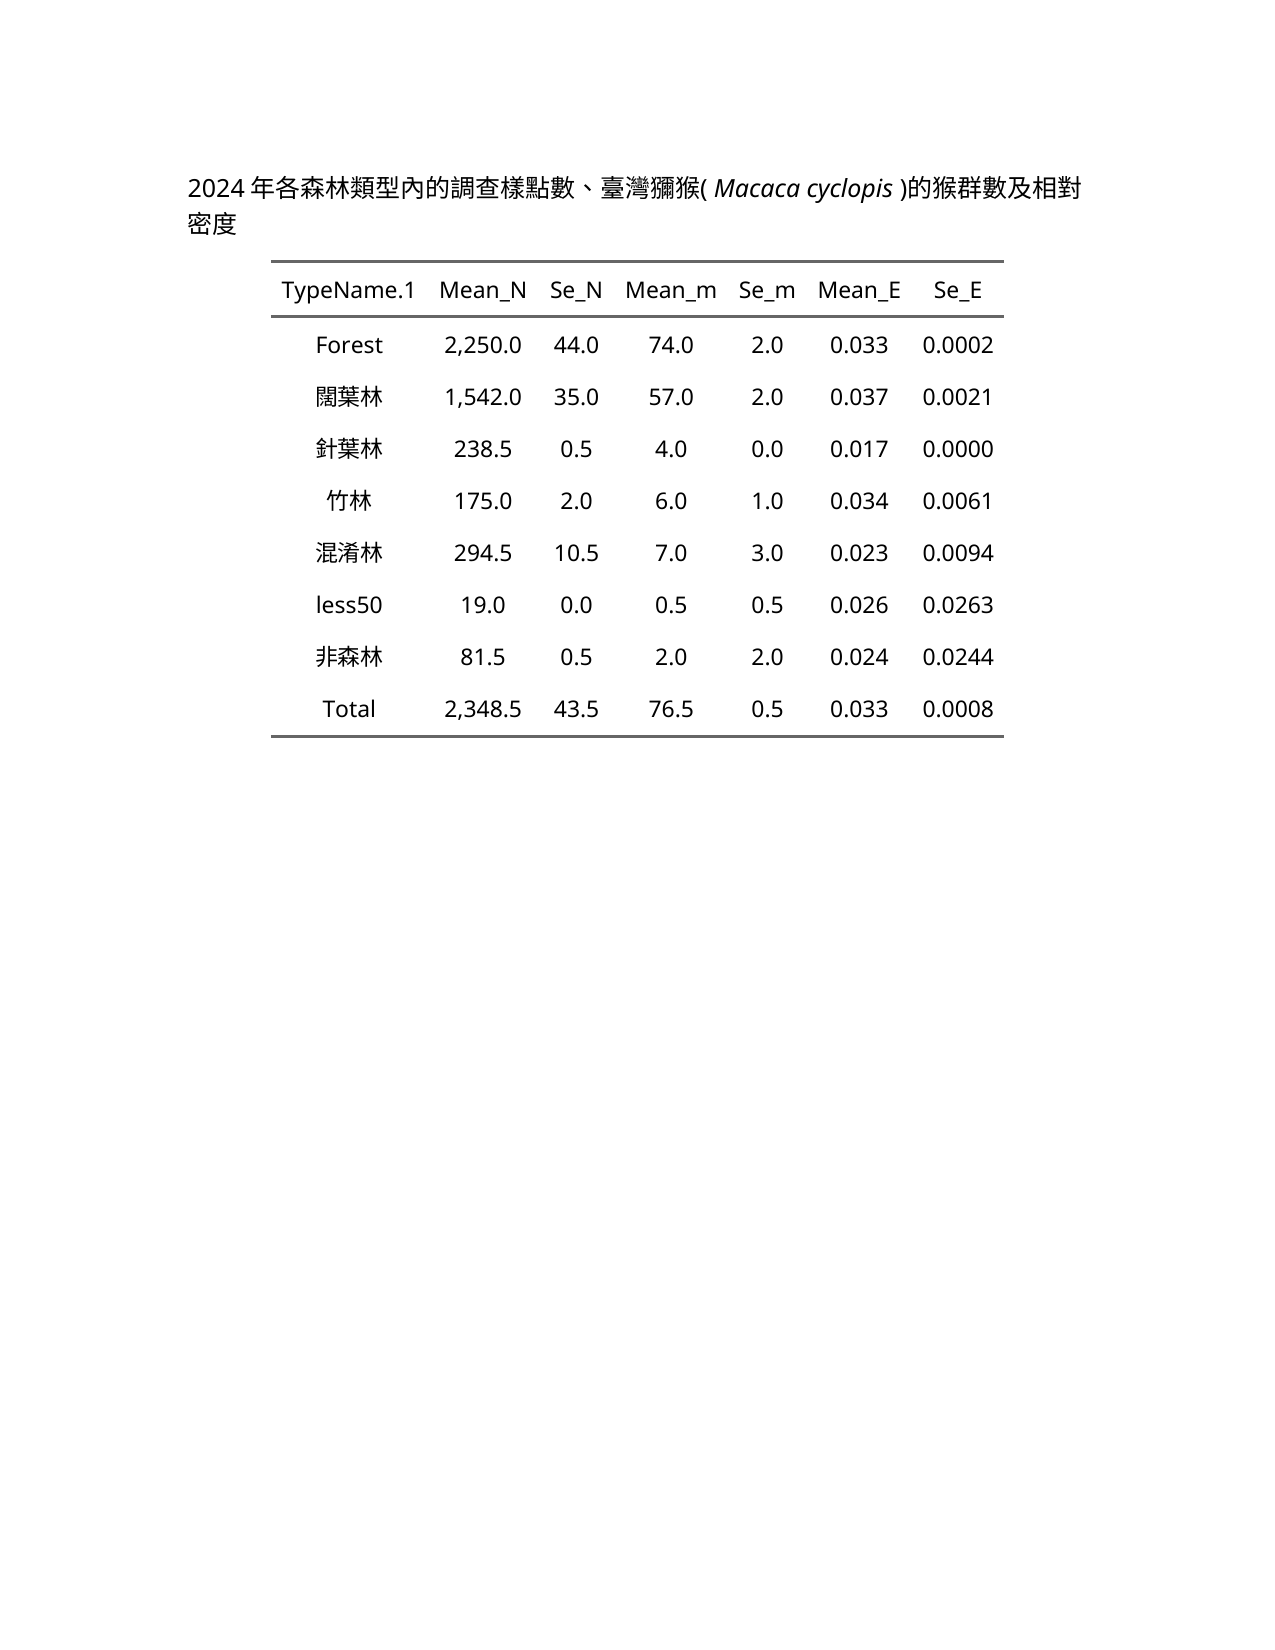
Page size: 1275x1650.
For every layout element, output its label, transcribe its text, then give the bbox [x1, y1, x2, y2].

table_cell 2.0 [539, 475, 614, 527]
table_header Se_E [912, 263, 1004, 315]
table_cell 0.0263 [912, 579, 1004, 631]
table_cell 4.0 [614, 423, 728, 474]
table_cell 74.0 [614, 318, 728, 370]
table_header Mean_m [614, 263, 728, 315]
table_cell 35.0 [539, 370, 614, 422]
table_cell 1,542.0 [428, 370, 538, 422]
table_cell 0.5 [539, 423, 614, 474]
table_header Mean_N [428, 263, 538, 315]
table_cell 0.5 [539, 631, 614, 683]
table_cell 2.0 [728, 370, 807, 422]
table_cell 3.0 [728, 527, 807, 579]
table_cell 10.5 [539, 527, 614, 579]
table_cell 2,250.0 [428, 318, 538, 370]
table_cell 2,348.5 [428, 683, 538, 735]
table_cell 0.026 [807, 579, 912, 631]
table_cell 0.0000 [912, 423, 1004, 474]
table_header Mean_E [807, 263, 912, 315]
table_cell Forest [271, 318, 427, 370]
table_cell 0.033 [807, 683, 912, 735]
table_cell 2.0 [728, 318, 807, 370]
table_cell Total [271, 683, 427, 735]
table_cell 0.037 [807, 370, 912, 422]
table_cell 0.0094 [912, 527, 1004, 579]
table_cell 0.024 [807, 631, 912, 683]
table_cell 0.023 [807, 527, 912, 579]
table_cell 0.0008 [912, 683, 1004, 735]
table_cell 7.0 [614, 527, 728, 579]
table_cell 0.5 [728, 683, 807, 735]
table_cell 0.0061 [912, 475, 1004, 527]
table_cell 非森林 [271, 631, 427, 683]
table_cell 1.0 [728, 475, 807, 527]
table_cell 44.0 [539, 318, 614, 370]
table_cell 76.5 [614, 683, 728, 735]
table_cell 294.5 [428, 527, 538, 579]
table_header TypeName.1 [271, 263, 427, 315]
table_cell 0.0244 [912, 631, 1004, 683]
table_header Se_N [539, 263, 614, 315]
table_cell 0.017 [807, 423, 912, 474]
table_cell less50 [271, 579, 427, 631]
table_cell 闊葉林 [271, 370, 427, 422]
table_cell 2.0 [728, 631, 807, 683]
table_cell 0.033 [807, 318, 912, 370]
table_cell 238.5 [428, 423, 538, 474]
table_cell 2.0 [614, 631, 728, 683]
table_cell 0.0002 [912, 318, 1004, 370]
table_cell 0.0 [539, 579, 614, 631]
table_cell 0.5 [614, 579, 728, 631]
table_cell 175.0 [428, 475, 538, 527]
table_cell 0.0 [728, 423, 807, 474]
table_cell 19.0 [428, 579, 538, 631]
table_cell 81.5 [428, 631, 538, 683]
table_cell 57.0 [614, 370, 728, 422]
table_cell 0.0021 [912, 370, 1004, 422]
table_cell 6.0 [614, 475, 728, 527]
table_cell 混淆林 [271, 527, 427, 579]
table_cell 針葉林 [271, 423, 427, 474]
table_cell 0.5 [728, 579, 807, 631]
table_cell 竹林 [271, 475, 427, 527]
table_cell 0.034 [807, 475, 912, 527]
table_header Se_m [728, 263, 807, 315]
table_cell 43.5 [539, 683, 614, 735]
text 2024年各森林類型內的調查樣點數、臺灣獼猴( Macaca cyclopis )的猴群數及相對密度 [187, 169, 1087, 241]
